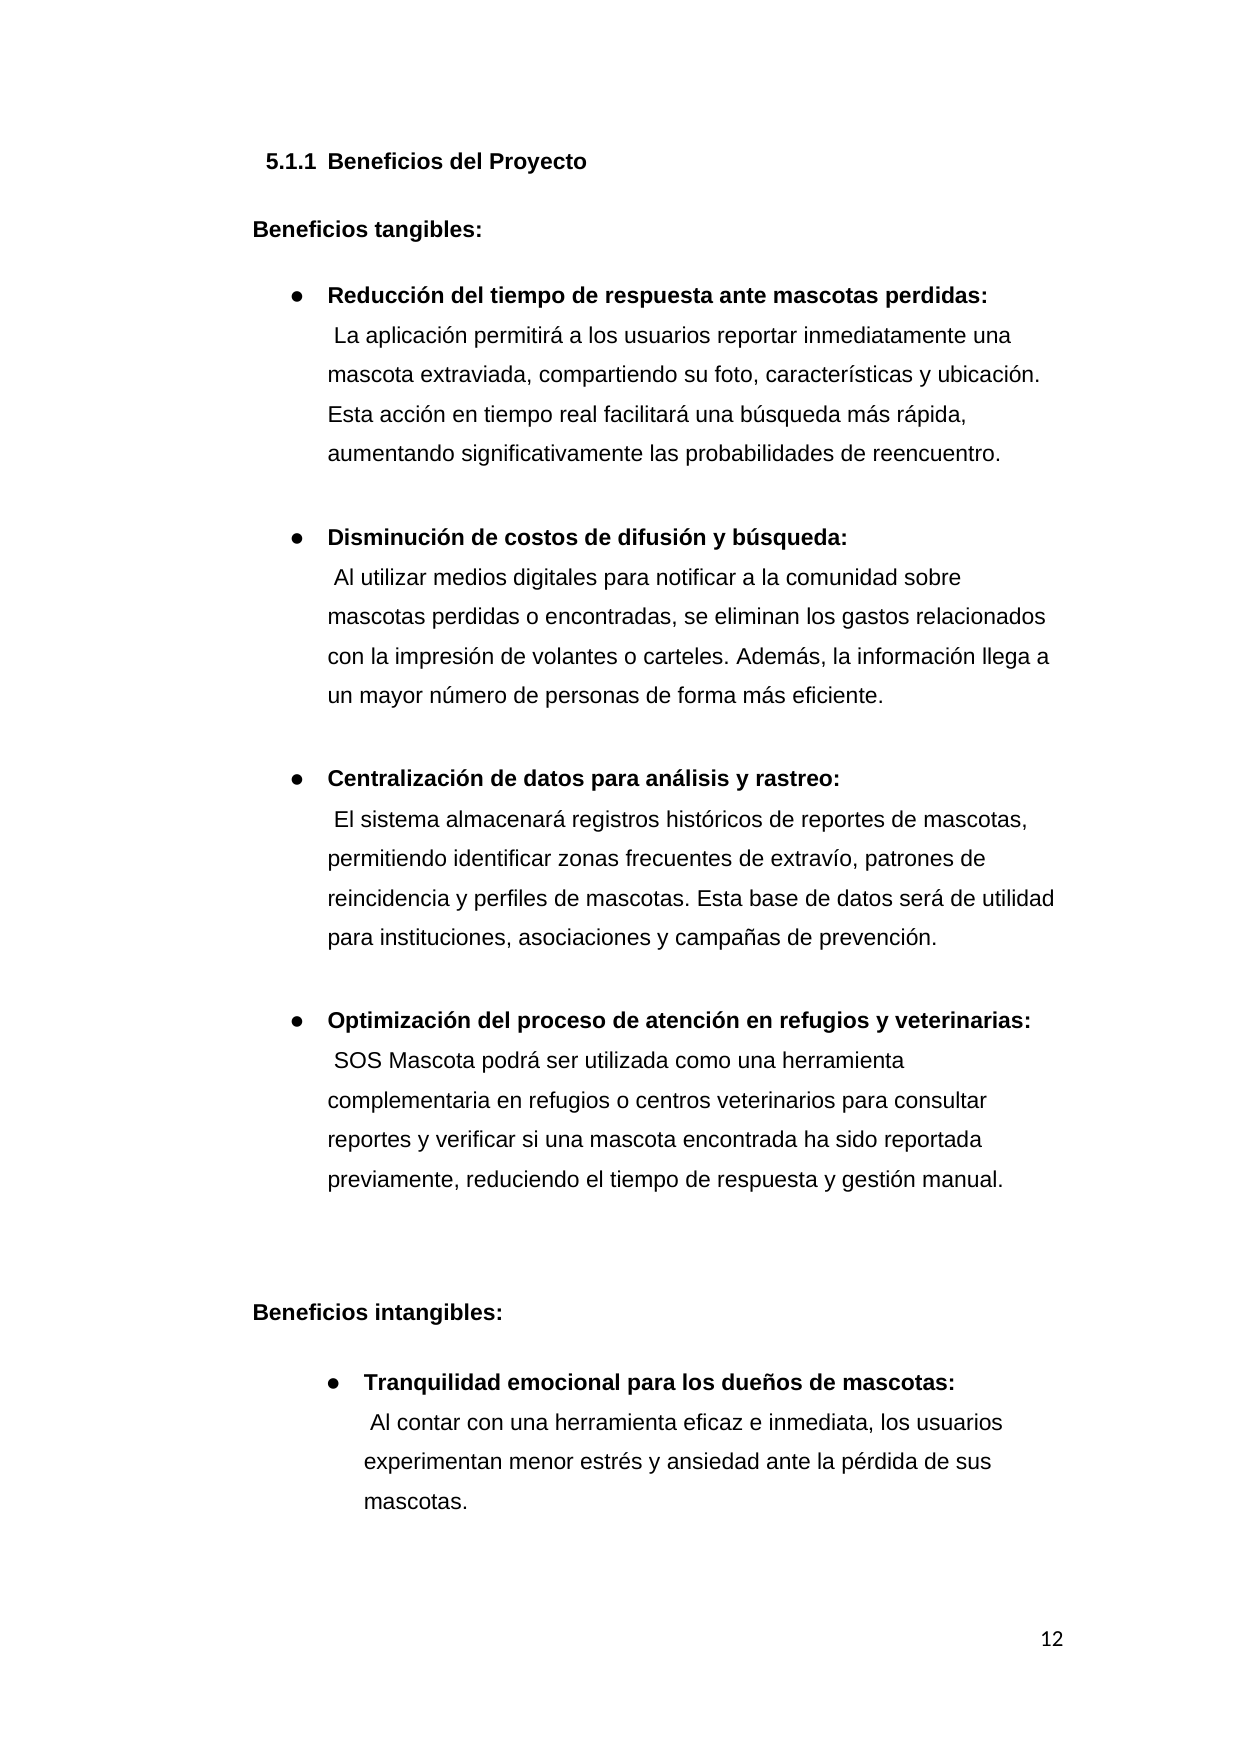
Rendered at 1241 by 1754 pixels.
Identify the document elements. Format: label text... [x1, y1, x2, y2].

list Optimización del proceso de atención en refugios y veterinarias: SOS Mascota podrá ser utilizada como una herramienta complementaria en refugios o centros veterinarios para consultar reportes y verificar si una mascota encontrada ha sido reportada previamente, reduciendo el tiempo de respuesta y gestión manual. [290, 1006, 1063, 1192]
list Reducción del tiempo de respuesta ante mascotas perdidas: La aplicación permitirá a los usuarios reportar inmediatamente una mascota extraviada, compartiendo su foto, características y ubicación. Esta acción en tiempo real facilitará una búsqueda más rápida, aumentando significativamente las probabilidades de reencuentro. [290, 281, 1063, 509]
text Beneficios tangibles: [177, 216, 1063, 243]
list Tranquilidad emocional para los dueños de mascotas: Al contar con una herramienta eficaz e inmediata, los usuarios experimentan menor estrés y ansiedad ante la pérdida de sus mascotas. [326, 1368, 1063, 1556]
text Beneficios intangibles: [177, 1299, 1063, 1325]
list Centralización de datos para análisis y rastreo: El sistema almacenará registros históricos de reportes de mascotas, permitiendo identificar zonas frecuentes de extravío, patrones de reincidencia y perfiles de mascotas. Esta base de datos será de utilidad para instituciones, asociaciones y campañas de prevención. [290, 764, 1063, 992]
list Disminución de costos de difusión y búsqueda: Al utilizar medios digitales para notificar a la comunidad sobre mascotas perdidas o encontradas, se eliminan los gastos relacionados con la impresión de volantes o carteles. Además, la información llega a un mayor número de personas de forma más eficiente. [290, 523, 1063, 751]
subtitle Beneficios del Proyecto [266, 148, 1063, 174]
